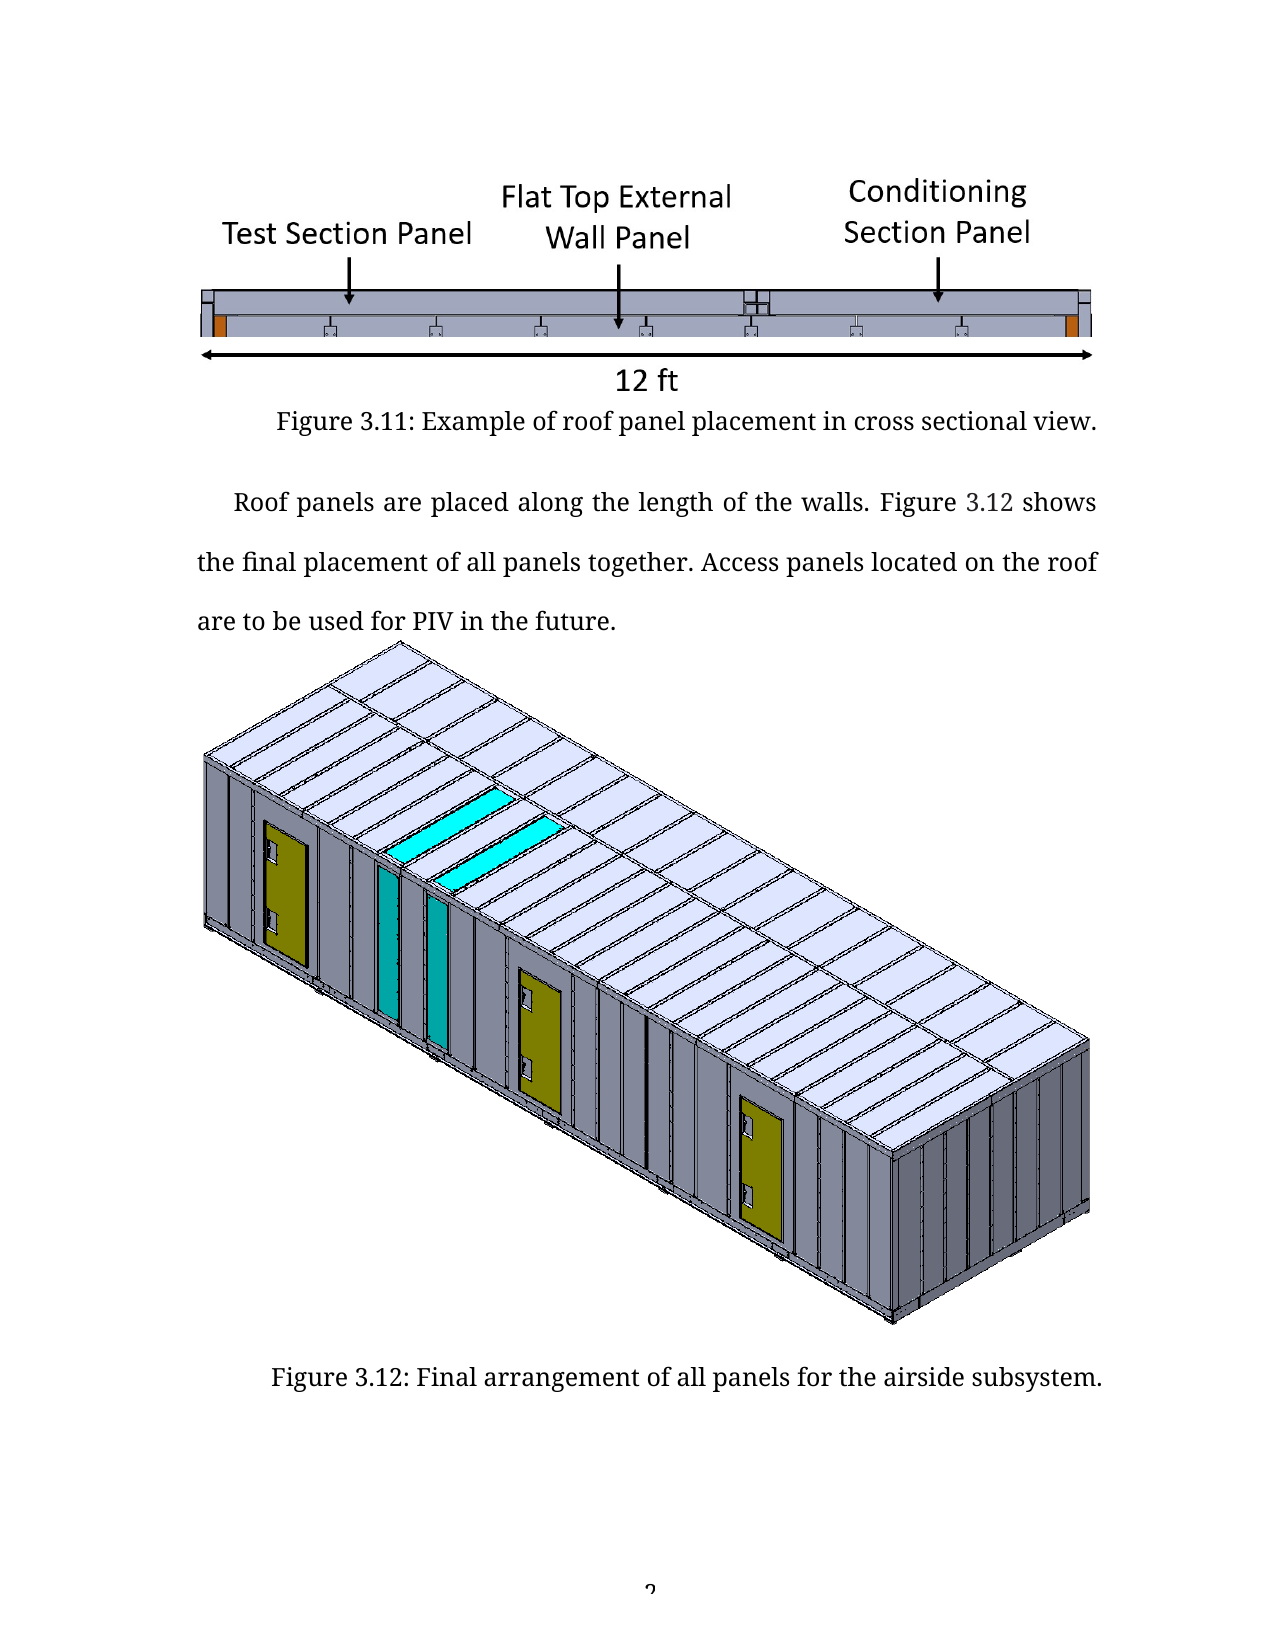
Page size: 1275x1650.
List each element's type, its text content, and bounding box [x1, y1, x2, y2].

picture [200, 178, 1093, 391]
text Roof panels are placed along the length of the walls. Figure 3.12 shows the final placement of all panels together. Access panels located on the roof are to be used for PIV in the future. [197, 484, 1097, 638]
picture [203, 640, 1090, 1325]
text Figure 3.11: Example of roof panel placement in cross sectional view. [276, 403, 1144, 437]
